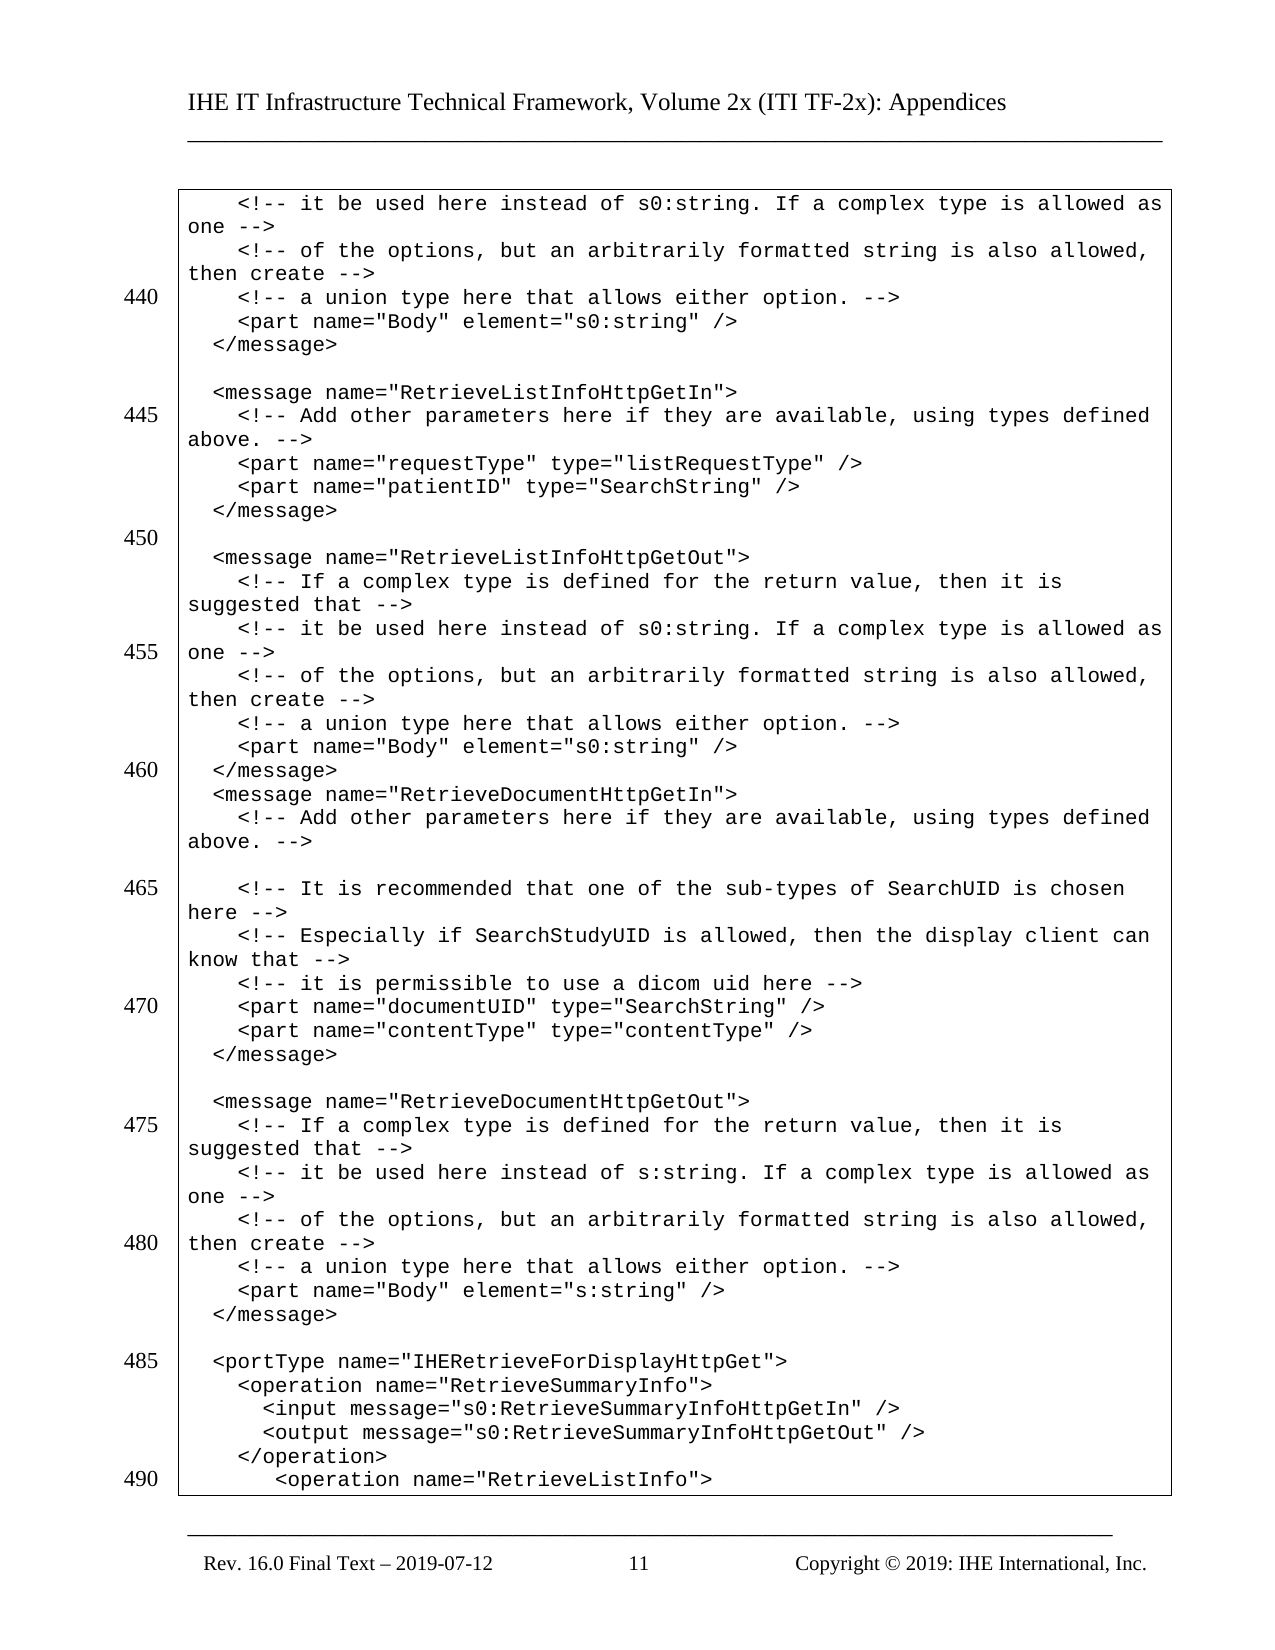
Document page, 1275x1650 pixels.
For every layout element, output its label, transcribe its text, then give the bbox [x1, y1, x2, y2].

text <part name="Body" element="s0:string" /> [187, 736, 1162, 760]
text <!-- Add other parameters here if they are available, using types defined above. --> [187, 405, 1162, 453]
text <!-- a union type here that allows either option. --> [187, 1257, 1162, 1280]
text <part name="Body" element="s0:string" /> [187, 311, 1162, 334]
text </message> [187, 760, 1162, 784]
text <!-- it be used here instead of s0:string. If a complex type is allowed as one --> [187, 618, 1162, 665]
text <!-- a union type here that allows either option. --> [187, 713, 1162, 736]
text <part name="patientID" type="SearchString" /> [187, 476, 1162, 500]
text <message name="RetrieveListInfoHttpGetIn"> [187, 382, 1162, 405]
text <operation name="RetrieveListInfo"> [179, 1466, 1171, 1495]
text <message name="RetrieveDocumentHttpGetIn"> [187, 784, 1162, 807]
text <!-- it is permissible to use a dicom uid here --> [187, 973, 1162, 996]
text <output message="s0:RetrieveSummaryInfoHttpGetOut" /> [187, 1422, 1162, 1446]
text <!-- of the options, but an arbitrarily formatted string is also allowed, then create --> [187, 240, 1162, 287]
text </message> [187, 1044, 1162, 1067]
text <!-- If a complex type is defined for the return value, then it is suggested that --> [187, 1115, 1162, 1162]
text </message> [187, 334, 1162, 358]
text <!-- it be used here instead of s:string. If a complex type is allowed as one --> [187, 1162, 1162, 1209]
text <part name="contentType" type="contentType" /> [187, 1020, 1162, 1044]
text <!-- a union type here that allows either option. --> [187, 287, 1162, 311]
text <!-- It is recommended that one of the sub-types of SearchUID is chosen here --> [187, 878, 1162, 926]
text <input message="s0:RetrieveSummaryInfoHttpGetIn" /> [187, 1398, 1162, 1422]
text <part name="Body" element="s:string" /> [187, 1280, 1162, 1304]
text <operation name="RetrieveSummaryInfo"> [187, 1375, 1162, 1398]
text <!-- If a complex type is defined for the return value, then it is suggested that --> [187, 571, 1162, 618]
text <portType name="IHERetrieveForDisplayHttpGet"> [187, 1351, 1162, 1375]
text <message name="RetrieveDocumentHttpGetOut"> [187, 1091, 1162, 1115]
text <!-- it be used here instead of s0:string. If a complex type is allowed as one --> [179, 190, 1171, 240]
text <message name="RetrieveListInfoHttpGetOut"> [187, 547, 1162, 571]
text <part name="requestType" type="listRequestType" /> [187, 453, 1162, 476]
text </message> [187, 500, 1162, 523]
text <!-- Especially if SearchStudyUID is allowed, then the display client can know that --> [187, 926, 1162, 973]
text </operation> [187, 1446, 1162, 1466]
text <!-- Add other parameters here if they are available, using types defined above. --> [187, 807, 1162, 854]
text <!-- of the options, but an arbitrarily formatted string is also allowed, then create --> [187, 1209, 1162, 1257]
text </message> [187, 1304, 1162, 1327]
text <!-- of the options, but an arbitrarily formatted string is also allowed, then create --> [187, 665, 1162, 713]
text <part name="documentUID" type="SearchString" /> [187, 996, 1162, 1020]
